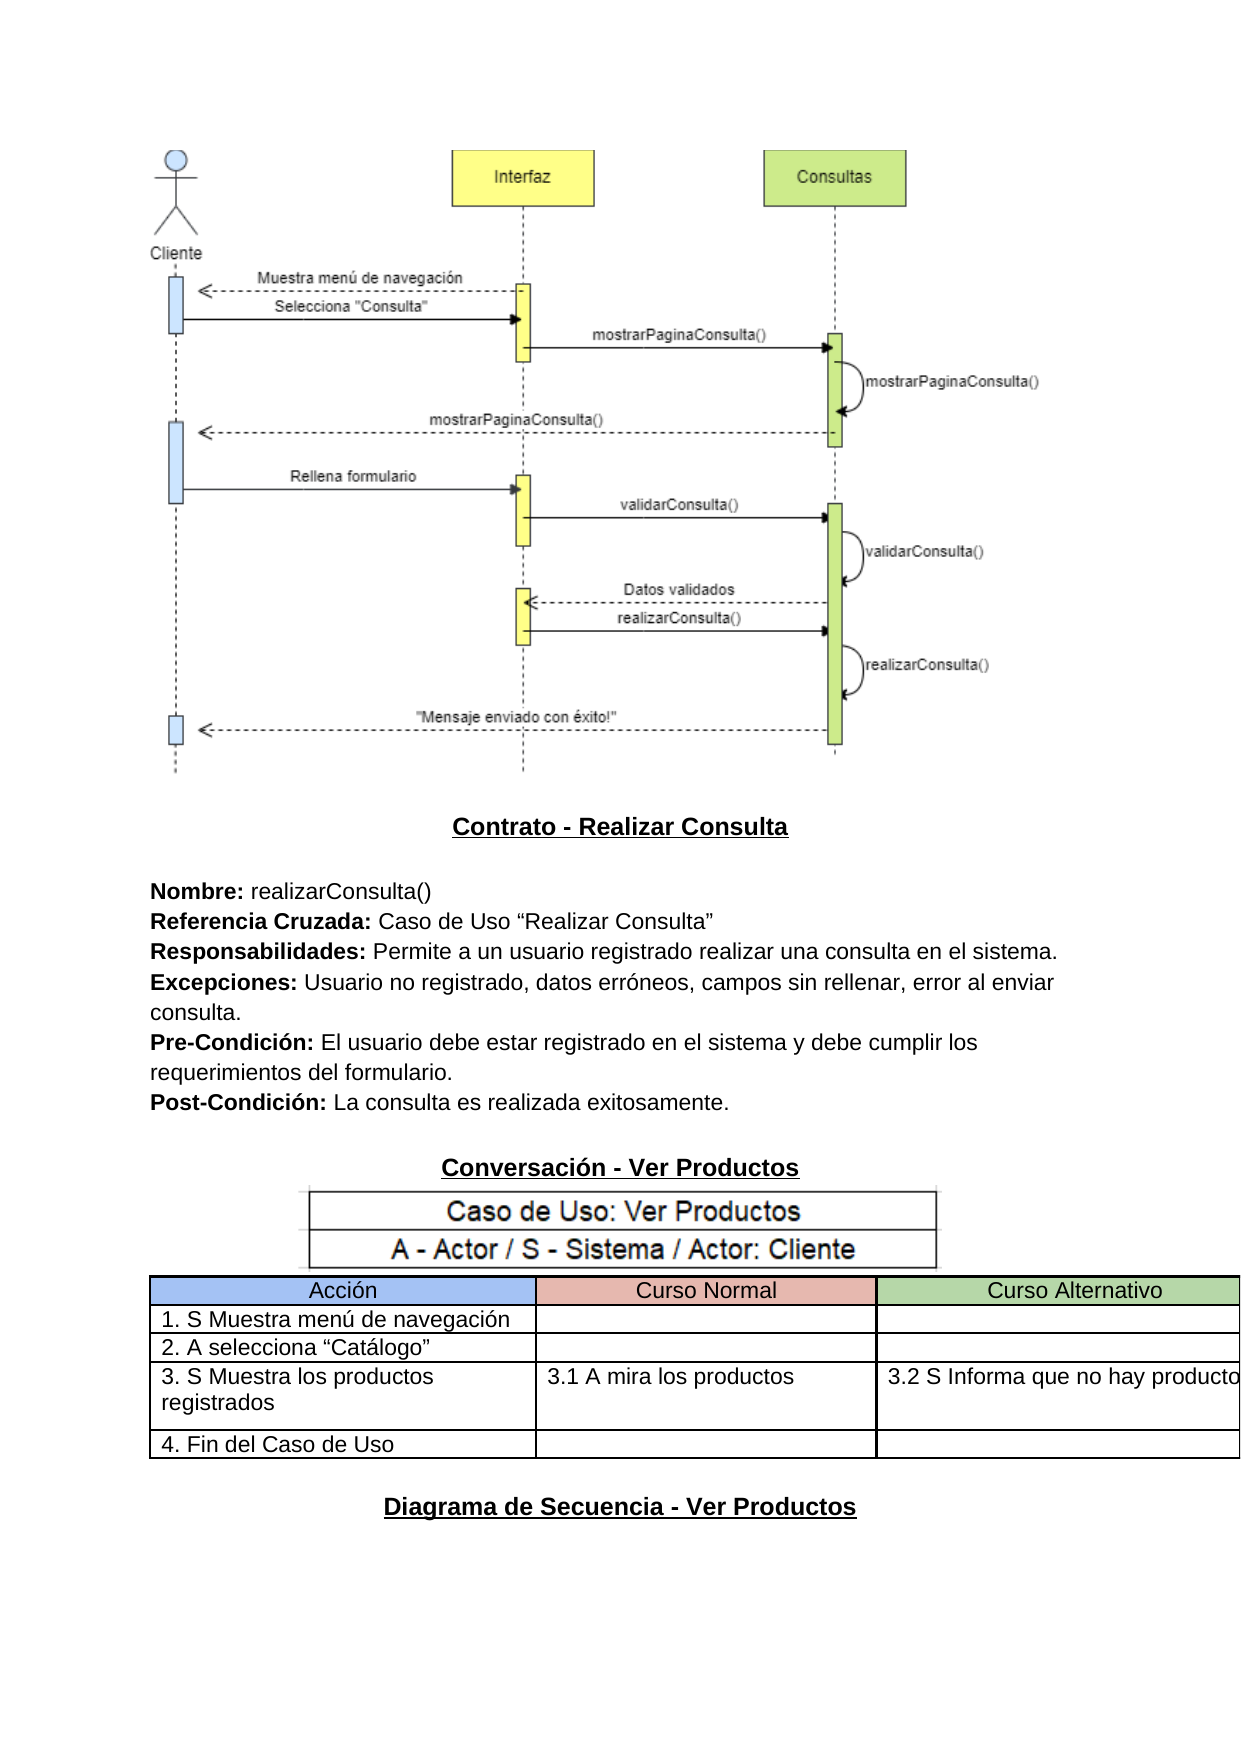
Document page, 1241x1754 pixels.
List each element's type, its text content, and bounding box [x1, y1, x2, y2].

text Nombre: realizarConsulta() [150, 878, 1090, 904]
table_cell [878, 1334, 1239, 1361]
text Conversación - Ver Productos [150, 1153, 1090, 1181]
table_cell 2. A selecciona “Catálogo” [151, 1334, 535, 1361]
text Post-Condición: La consulta es realizada exitosamente. [150, 1089, 1090, 1116]
picture [298, 1185, 942, 1272]
table_header Acción [151, 1278, 535, 1304]
table_header Curso Normal [537, 1278, 875, 1304]
table_cell 3.1 A mira los productos [537, 1363, 875, 1429]
table_cell 3. S Muestra los productos registrados [151, 1363, 535, 1429]
table_cell 3.2 S Informa que no hay productos [878, 1363, 1239, 1429]
text Referencia Cruzada: Caso de Uso “Realizar Consulta” [150, 908, 1090, 934]
table_cell [878, 1431, 1239, 1457]
text Diagrama de Secuencia - Ver Productos [150, 1492, 1090, 1521]
picture [150, 150, 1091, 775]
table_cell [537, 1431, 875, 1457]
table_cell 1. S Muestra menú de navegación [151, 1306, 535, 1332]
text Pre-Condición: El usuario debe estar registrado en el sistema y debe cumplir los requerimientos del formulario. [150, 1029, 1090, 1086]
table_cell [878, 1306, 1239, 1332]
table_cell 4. Fin del Caso de Uso [151, 1431, 535, 1457]
text Contrato - Realizar Consulta [150, 812, 1090, 841]
table_cell [537, 1334, 875, 1361]
text Excepciones: Usuario no registrado, datos erróneos, campos sin rellenar, error al enviar consulta. [150, 968, 1090, 1025]
text Responsabilidades: Permite a un usuario registrado realizar una consulta en el sistema. [150, 938, 1090, 965]
table_header Curso Alternativo [878, 1278, 1239, 1304]
table_cell [537, 1306, 875, 1332]
